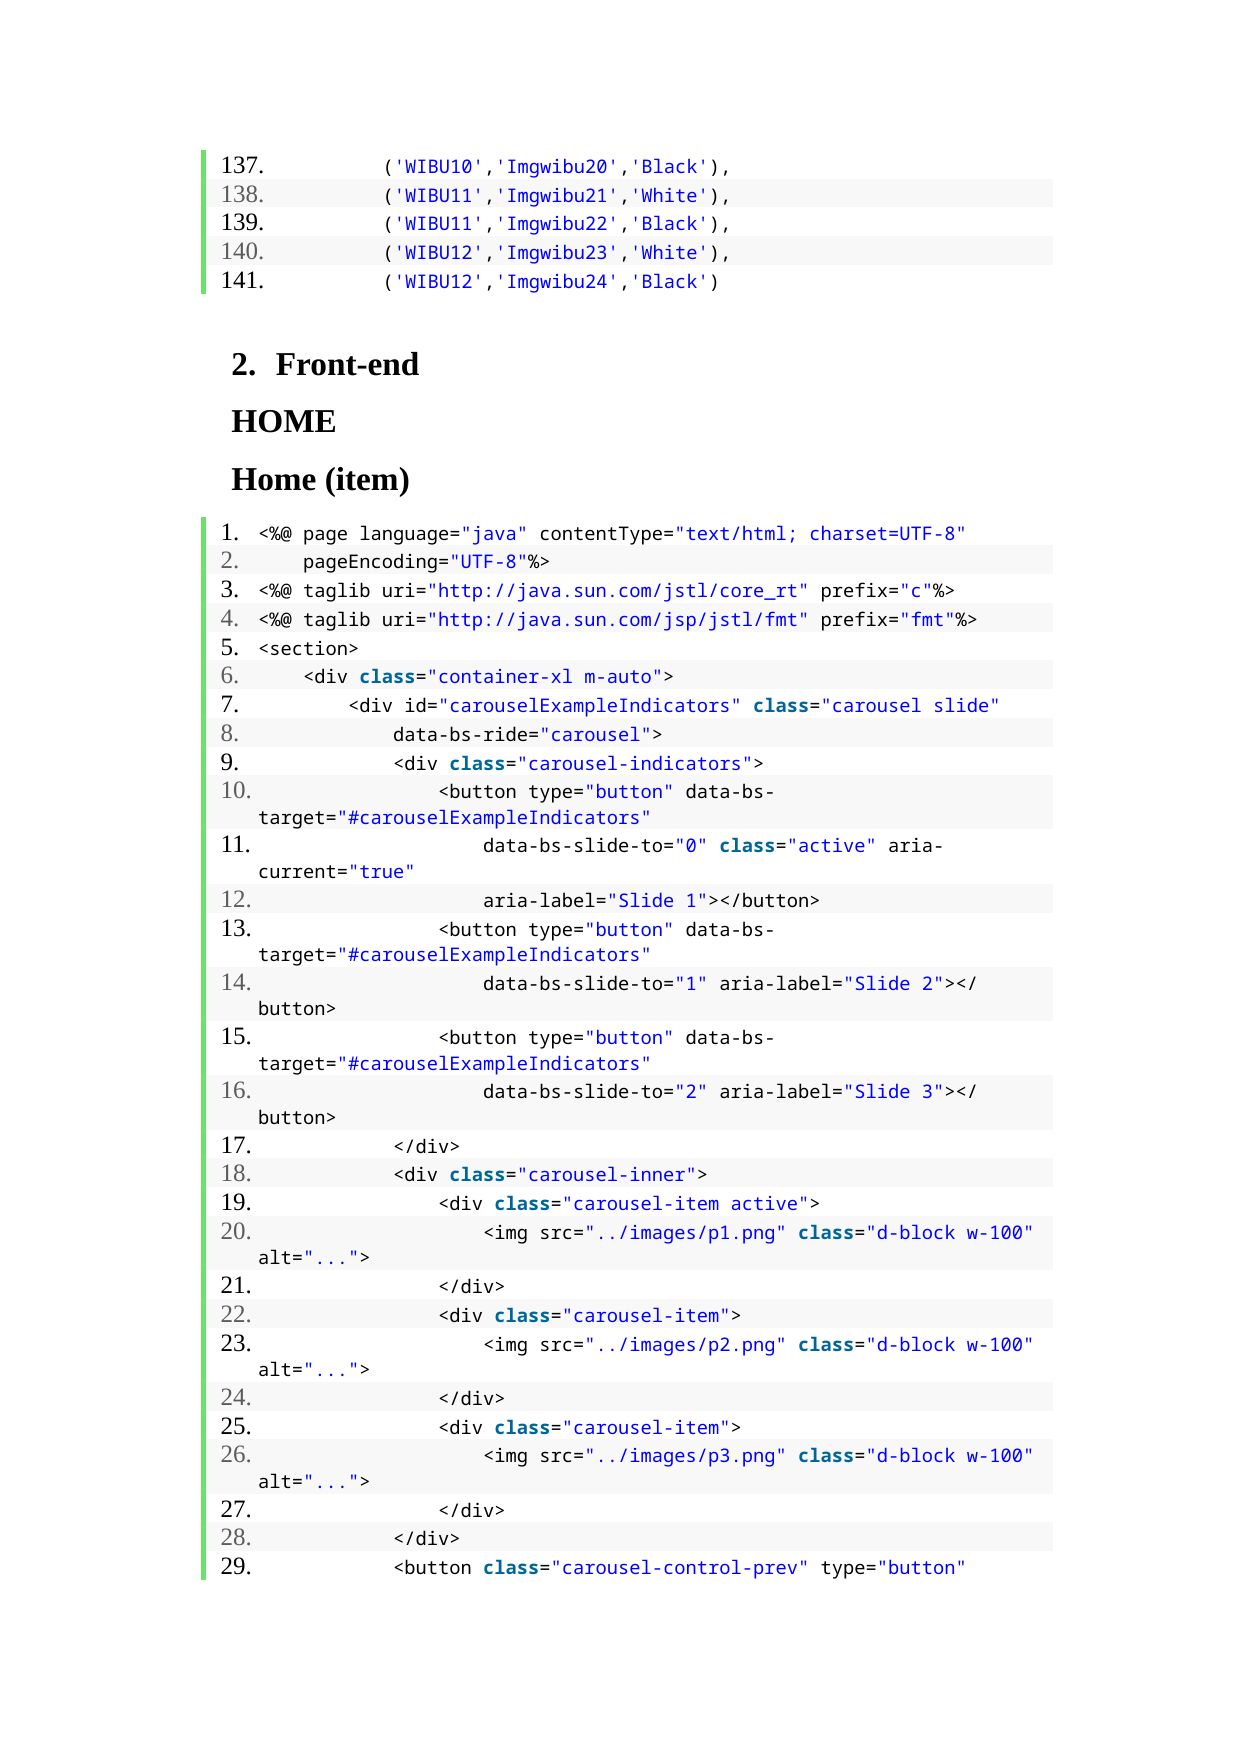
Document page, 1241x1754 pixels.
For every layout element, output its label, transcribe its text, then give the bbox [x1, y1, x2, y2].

list ('WIBU12','Imgwibu24','Black') [206, 265, 1053, 294]
list <div class="carousel-inner"> [206, 1158, 1053, 1187]
list </div> [206, 1270, 1053, 1299]
list <%@ taglib uri="http://java.sun.com/jstl/core_rt" prefix="c"%> [206, 574, 1053, 603]
list data-bs-slide-to="1" aria-label="Slide 2"></button> [206, 967, 1053, 1021]
list <div class="carousel-item active"> [206, 1187, 1053, 1216]
list <img src="../images/p1.png" class="d-block w-100" alt="..."> [206, 1216, 1053, 1270]
list <img src="../images/p2.png" class="d-block w-100" alt="..."> [206, 1328, 1053, 1382]
list <%@ taglib uri="http://java.sun.com/jsp/jstl/fmt" prefix="fmt"%> [206, 603, 1053, 632]
list data-bs-ride="carousel"> [206, 718, 1053, 747]
list <button class="carousel-control-prev" type="button" [206, 1551, 1053, 1580]
list ('WIBU10','Imgwibu20','Black'), [206, 150, 1053, 179]
list <button type="button" data-bs-target="#carouselExampleIndicators" [206, 913, 1053, 967]
list Home (item) [231, 459, 1053, 497]
list <img src="../images/p3.png" class="d-block w-100" alt="..."> [206, 1439, 1053, 1494]
list <div id="carouselExampleIndicators" class="carousel slide" [206, 689, 1053, 718]
list HOME [231, 402, 1053, 440]
list <div class="carousel-indicators"> [206, 747, 1053, 775]
list </div> [206, 1382, 1053, 1411]
list aria-label="Slide 1"></button> [206, 884, 1053, 913]
list <button type="button" data-bs-target="#carouselExampleIndicators" [206, 1021, 1053, 1075]
list <div class="carousel-item"> [206, 1411, 1053, 1439]
list Front-end [231, 344, 1053, 382]
list data-bs-slide-to="2" aria-label="Slide 3"></button> [206, 1075, 1053, 1130]
list </div> [206, 1130, 1053, 1158]
list </div> [206, 1522, 1053, 1551]
list <%@ page language="java" contentType="text/html; charset=UTF-8" [206, 517, 1053, 545]
list ('WIBU11','Imgwibu22','Black'), [206, 207, 1053, 236]
list <section> [206, 632, 1053, 660]
list </div> [206, 1494, 1053, 1522]
list ('WIBU11','Imgwibu21','White'), [206, 179, 1053, 207]
list <div class="container-xl m-auto"> [206, 660, 1053, 689]
list data-bs-slide-to="0" class="active" aria-current="true" [206, 829, 1053, 884]
list <div class="carousel-item"> [206, 1299, 1053, 1328]
list <button type="button" data-bs-target="#carouselExampleIndicators" [206, 775, 1053, 829]
list pageEncoding="UTF-8"%> [206, 545, 1053, 574]
list ('WIBU12','Imgwibu23','White'), [206, 236, 1053, 265]
